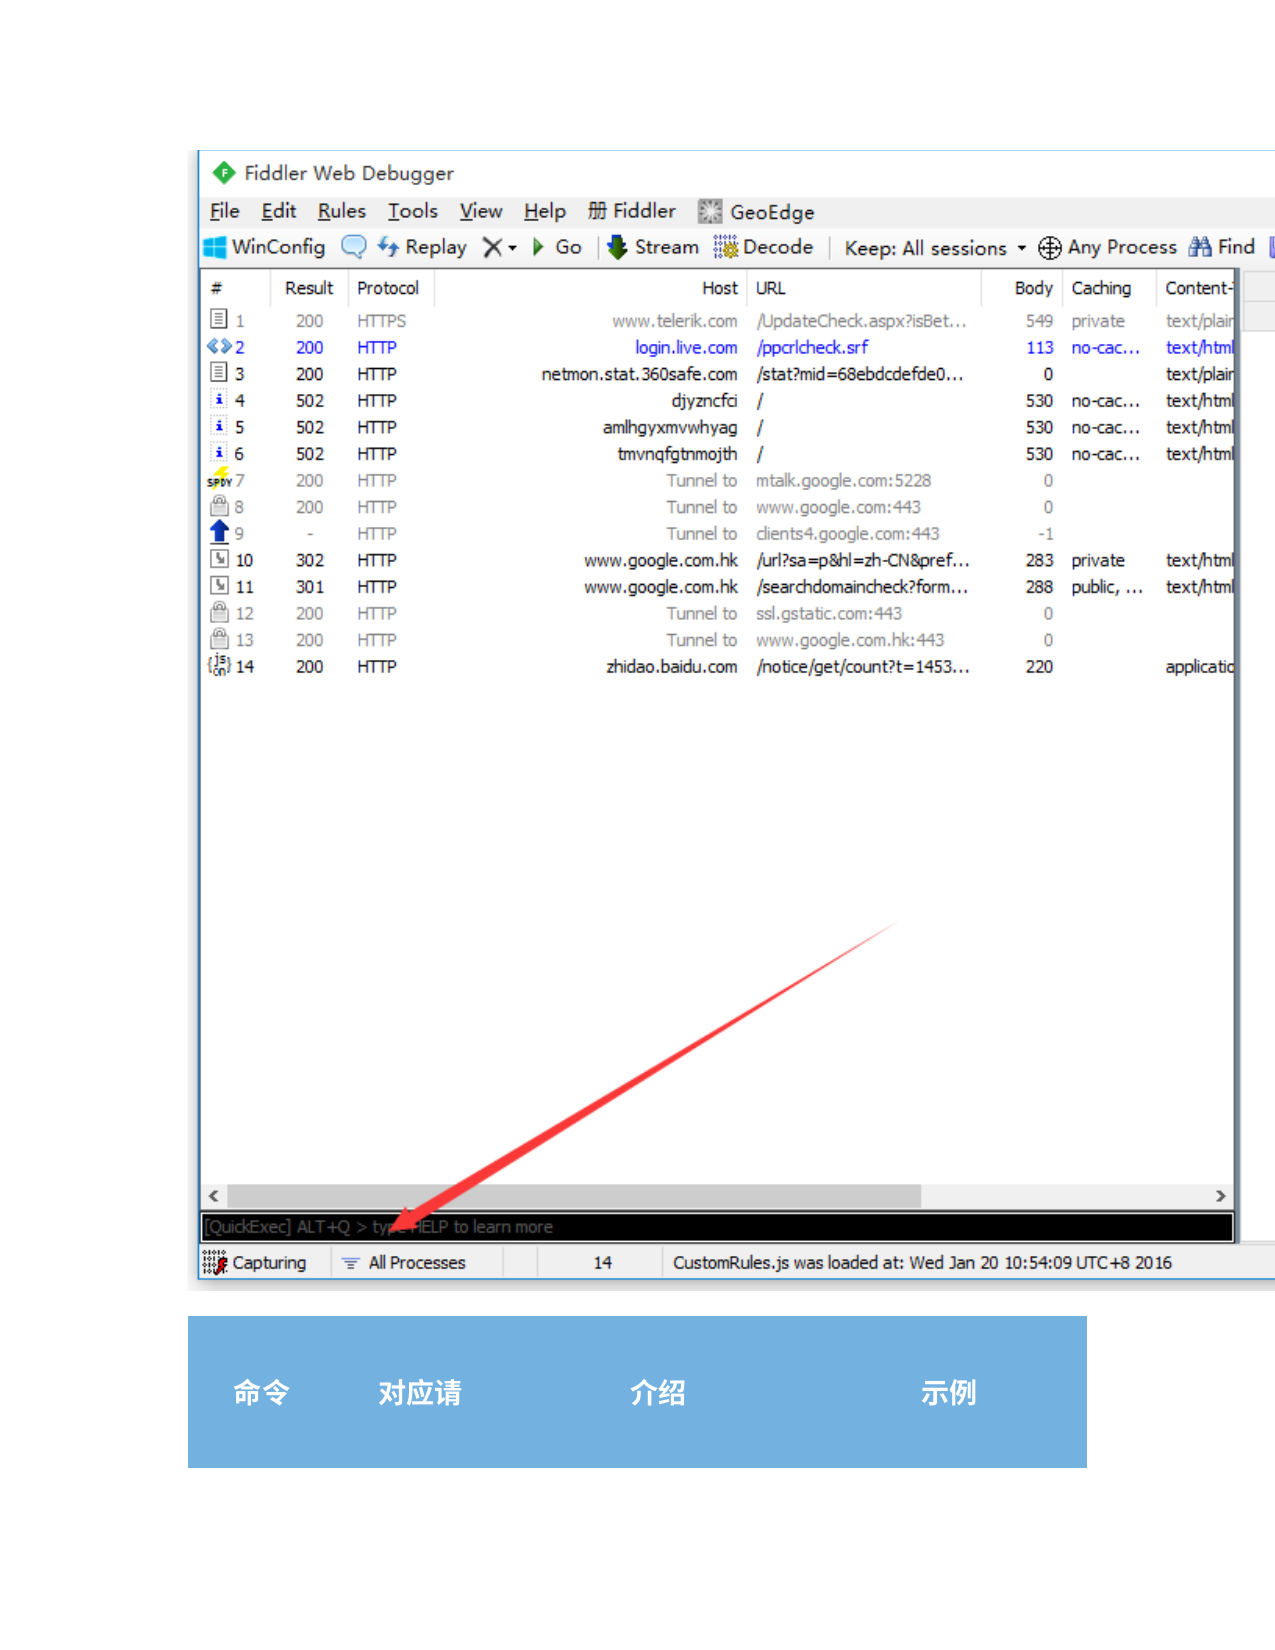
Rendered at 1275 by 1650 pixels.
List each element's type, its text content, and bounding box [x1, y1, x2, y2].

table_header 示例 [812, 1316, 1087, 1468]
table_header 介绍 [504, 1316, 812, 1468]
table_header 命令 [188, 1316, 336, 1468]
table_header 对应请求项 [336, 1316, 504, 1468]
picture [187, 150, 1275, 1291]
